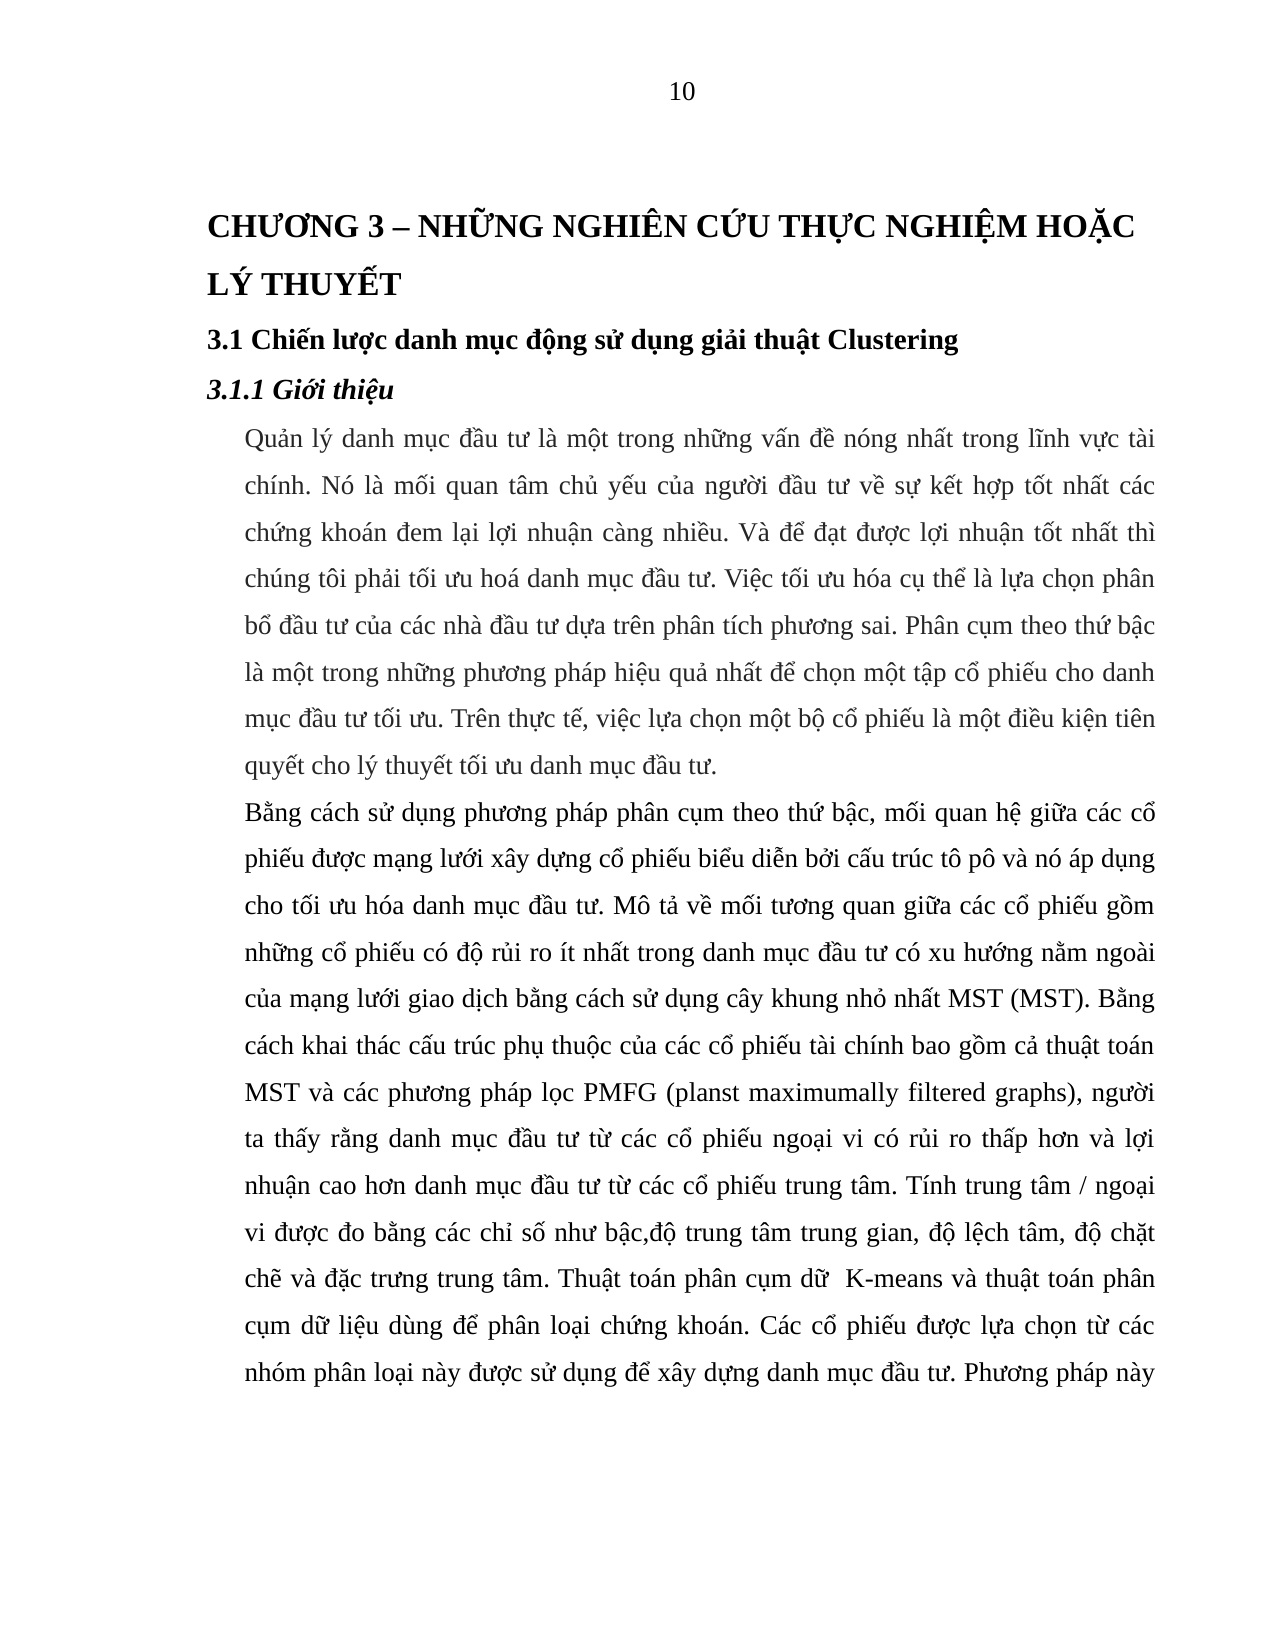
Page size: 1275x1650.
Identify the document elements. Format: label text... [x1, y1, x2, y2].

text 3.1.1 Giới thiệu [207, 372, 1157, 406]
text CHƯƠNG 3 – NHỮNG NGHIÊN CỨU THỰC NGHIỆM HOẶC LÝ THUYẾT [207, 207, 1157, 303]
text 3.1 Chiến lược danh mục động sử dụng giải thuật Clustering [207, 322, 1157, 355]
text Quản lý danh mục đầu tư là một trong những vấn đề nóng nhất trong lĩnh vực tài chính. Nó là mối quan tâm chủ yếu của người đầu tư về sự kết hợp tốt nhất các chứng khoán đem lại lợi nhuận càng nhiều. Và để đạt được lợi nhuận tốt nhất thì chúng tôi phải tối ưu hoá danh mục đầu tư. Việc tối ưu hóa cụ thể là lựa chọn phân bổ đầu tư của các nhà đầu tư dựa trên phân tích phương sai. Phân cụm theo thứ bậc là một trong những phương pháp hiệu quả nhất để chọn một tập cổ phiếu cho danh mục đầu tư tối ưu. Trên thực tế, việc lựa chọn một bộ cổ phiếu là một điều kiện tiên quyết cho lý thuyết tối ưu danh mục đầu tư. [244, 422, 1157, 780]
